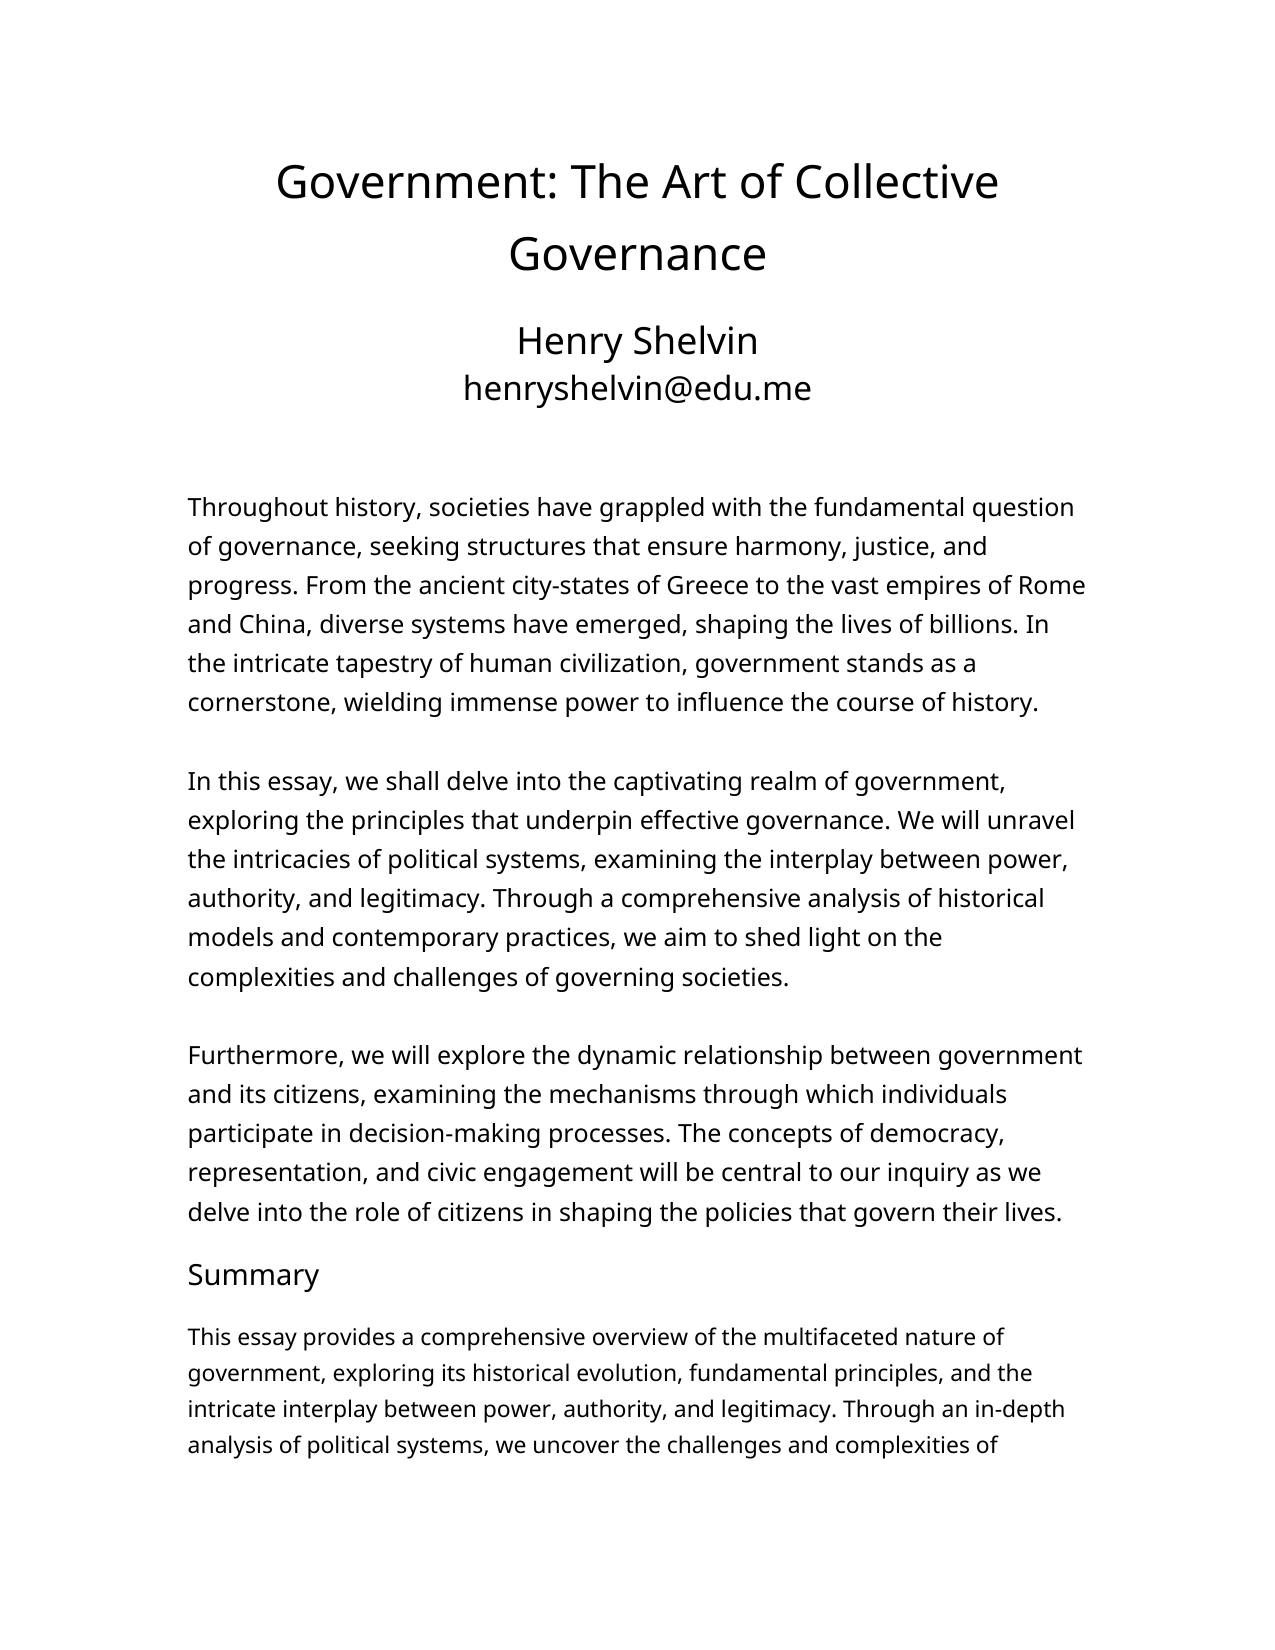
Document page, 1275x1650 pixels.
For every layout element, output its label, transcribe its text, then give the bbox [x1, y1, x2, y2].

text Government: The Art of Collective Governance [187, 150, 1087, 284]
text Henry Shelvin [187, 314, 1087, 365]
text henryshelvin@edu.me [187, 365, 1087, 411]
text Throughout history, societies have grappled with the fundamental question of governance, seeking structures that ensure harmony, justice, and progress. From the ancient city-states of Greece to the vast empires of Rome and China, diverse systems have emerged, shaping the lives of billions. In the intricate tapestry of human civilization, government stands as a cornerstone, wielding immense power to influence the course of history. In this essay, we shall delve into the captivating realm of government, exploring the principles that underpin effective governance. We will unravel the intricacies of political systems, examining the interplay between power, authority, and legitimacy. Through a comprehensive analysis of historical models and contemporary practices, we aim to shed light on the complexities and challenges of governing societies. Furthermore, we will explore the dynamic relationship between government and its citizens, examining the mechanisms through which individuals participate in decision-making processes. The concepts of democracy, representation, and civic engagement will be central to our inquiry as we delve into the role of citizens in shaping the policies that govern their lives. [187, 489, 1087, 1228]
text Summary [187, 1254, 1087, 1294]
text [187, 1321, 1087, 1460]
